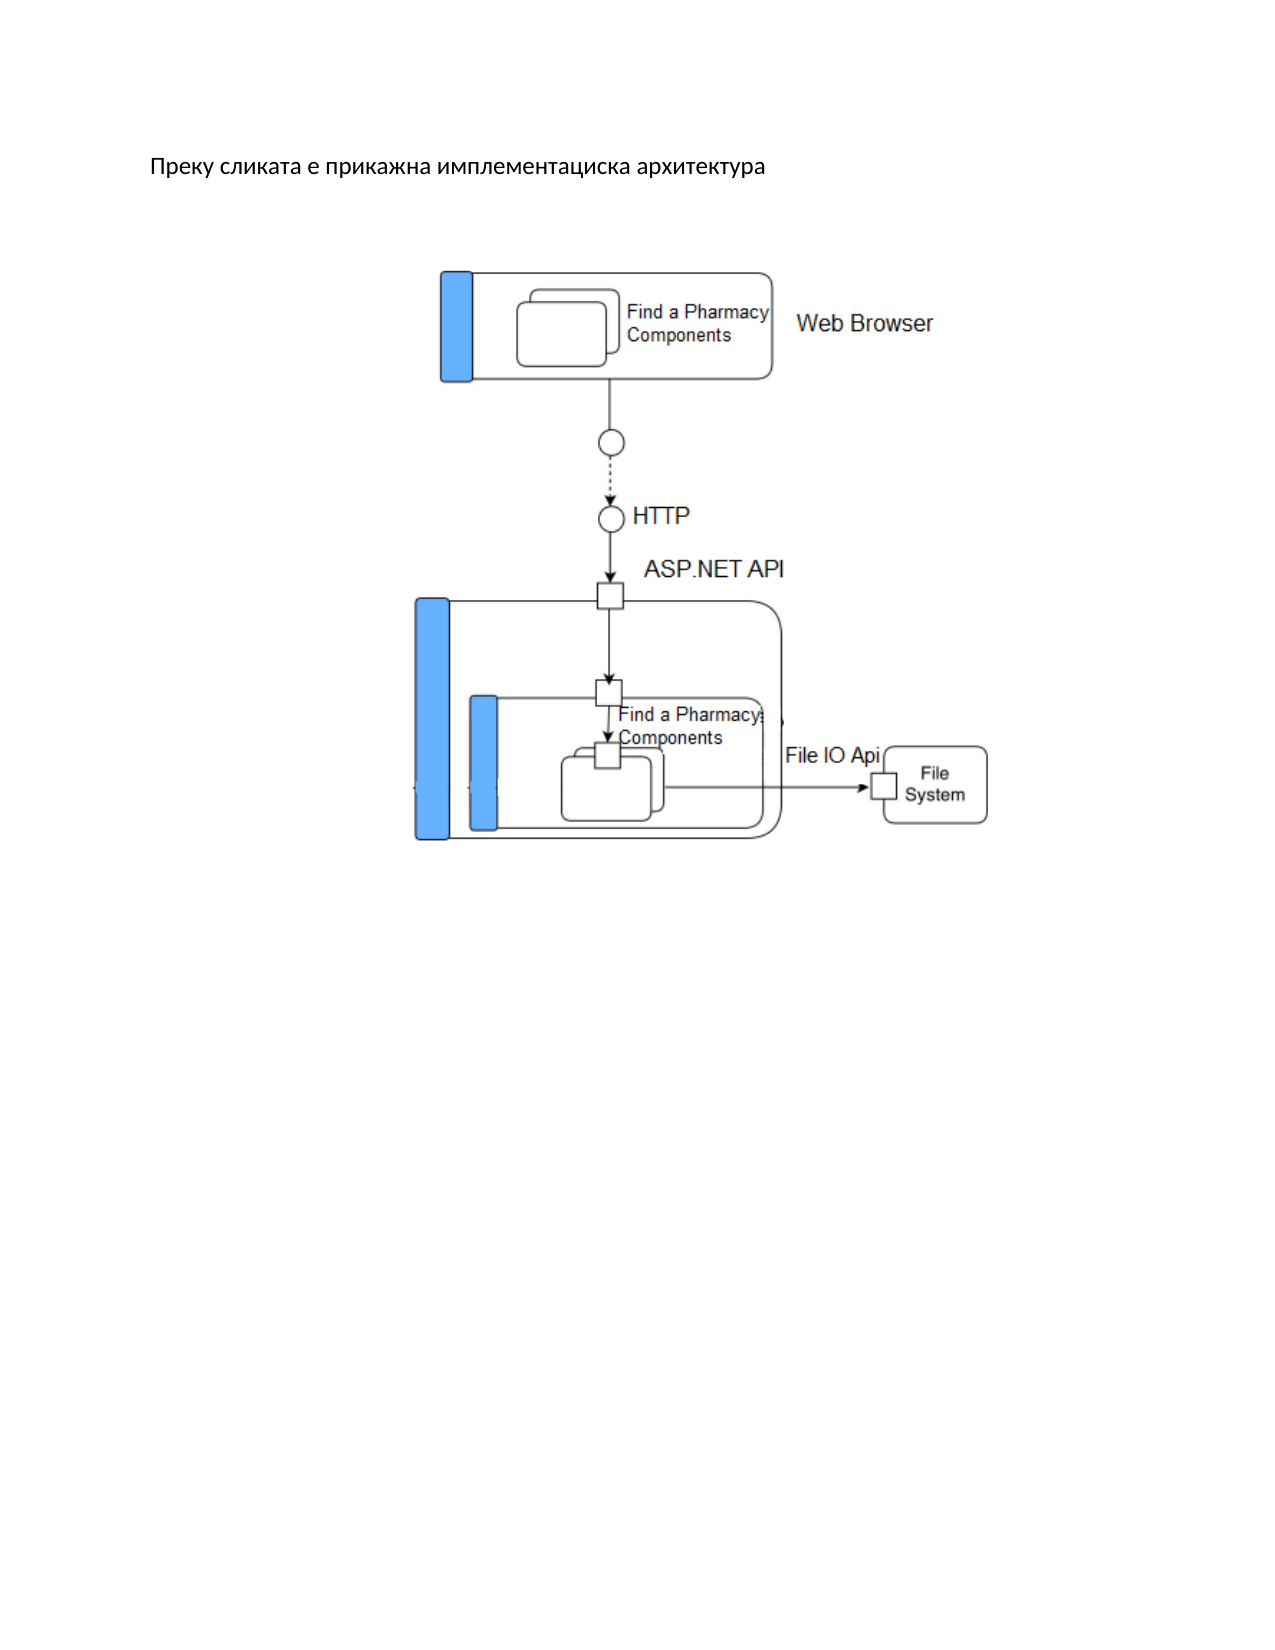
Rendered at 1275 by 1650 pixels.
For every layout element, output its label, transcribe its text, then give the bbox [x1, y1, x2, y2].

text Преку сликата е прикажна имплементациска архитектура [150, 150, 1125, 181]
picture [150, 205, 1125, 878]
